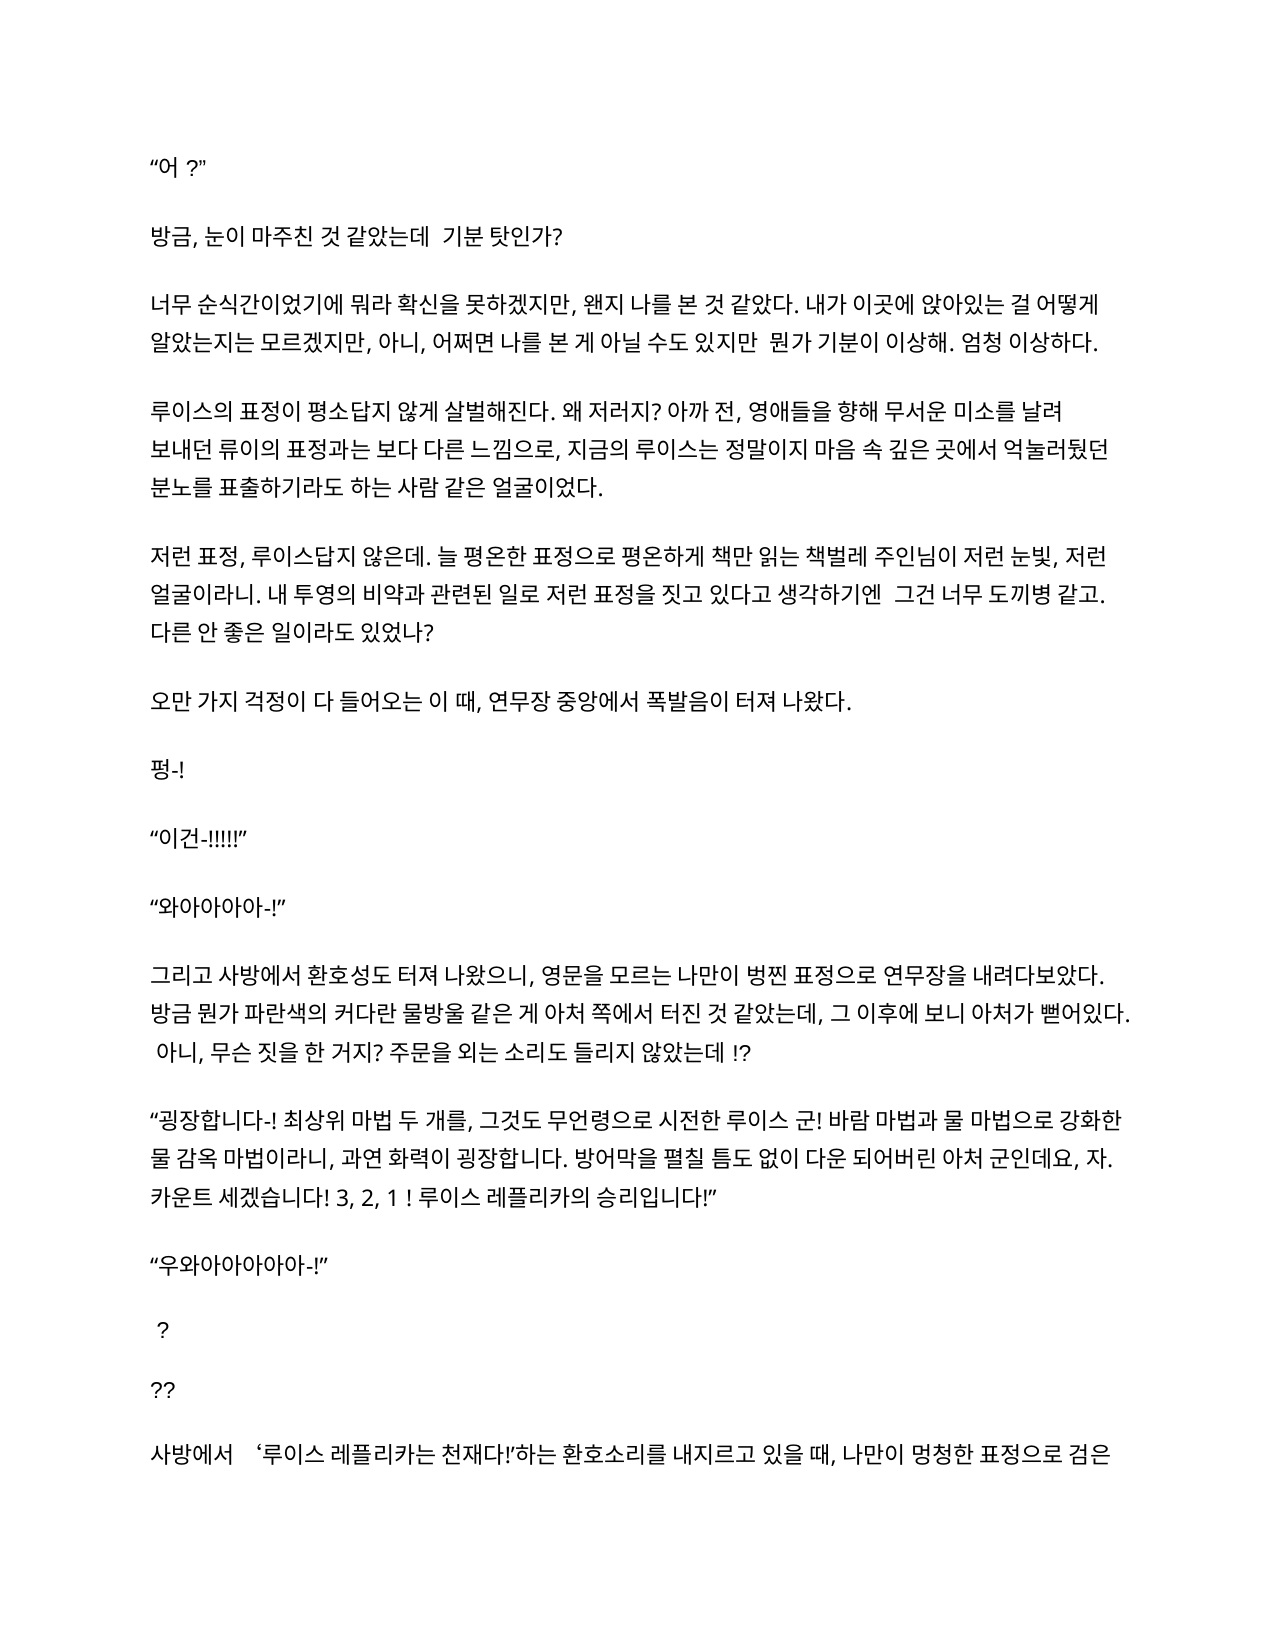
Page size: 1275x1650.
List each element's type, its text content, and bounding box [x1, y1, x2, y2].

text 방금, 눈이 마주친 것 같았는데 기분 탓인가? [150, 218, 1125, 252]
text 오만 가지 걱정이 다 들어오는 이 때, 연무장 중앙에서 폭발음이 터져 나왔다. [150, 684, 1125, 717]
text 저런 표정, 루이스답지 않은데. 늘 평온한 표정으로 평온하게 책만 읽는 책벌레 주인님이 저런 눈빛, 저런 얼굴이라니. 내 투영의 비약과 관련된 일로 저런 표정을 짓고 있다고 생각하기엔 그건 너무 도끼병 같고. 다른 안 좋은 일이라도 있었나? [150, 539, 1125, 649]
text 루이스의 표정이 평소답지 않게 살벌해진다. 왜 저러지? 아까 전, 영애들을 향해 무서운 미소를 날려 보내던 류이의 표정과는 보다 다른 느낌으로, 지금의 루이스는 정말이지 마음 속 깊은 곳에서 억눌러뒀던 분노를 표출하기라도 하는 사람 같은 얼굴이었다. [150, 394, 1125, 504]
text 너무 순식간이었기에 뭐라 확신을 못하겠지만, 왠지 나를 본 것 같았다. 내가 이곳에 앉아있는 걸 어떻게 알았는지는 모르겠지만, 아니, 어쩌면 나를 본 게 아닐 수도 있지만 뭔가 기분이 이상해. 엄청 이상하다. [150, 287, 1125, 359]
text “와아아아아-!” [150, 889, 1125, 923]
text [150, 1437, 1125, 1471]
text ?? [150, 1377, 1125, 1403]
text “어 ?” [150, 150, 1125, 183]
text “굉장합니다-! 최상위 마법 두 개를, 그것도 무언령으로 시전한 루이스 군! 바람 마법과 물 마법으로 강화한 물 감옥 마법이라니, 과연 화력이 굉장합니다. 방어막을 펼칠 틈도 없이 다운 되어버린 아처 군인데요, 자. 카운트 세겠습니다! 3, 2, 1 ! 루이스 레플리카의 승리입니다!” [150, 1103, 1125, 1213]
text 그리고 사방에서 환호성도 터져 나왔으니, 영문을 모르는 나만이 벙찐 표정으로 연무장을 내려다보았다. 방금 뭔가 파란색의 커다란 물방울 같은 게 아처 쪽에서 터진 것 같았는데, 그 이후에 보니 아처가 뻗어있다. 아니, 무슨 짓을 한 거지? 주문을 외는 소리도 들리지 않았는데 !? [150, 958, 1125, 1068]
text 펑-! [150, 752, 1125, 786]
text “이건-!!!!!” [150, 821, 1125, 854]
text “우와아아아아아-!” [150, 1248, 1125, 1281]
text ? [150, 1317, 1125, 1343]
